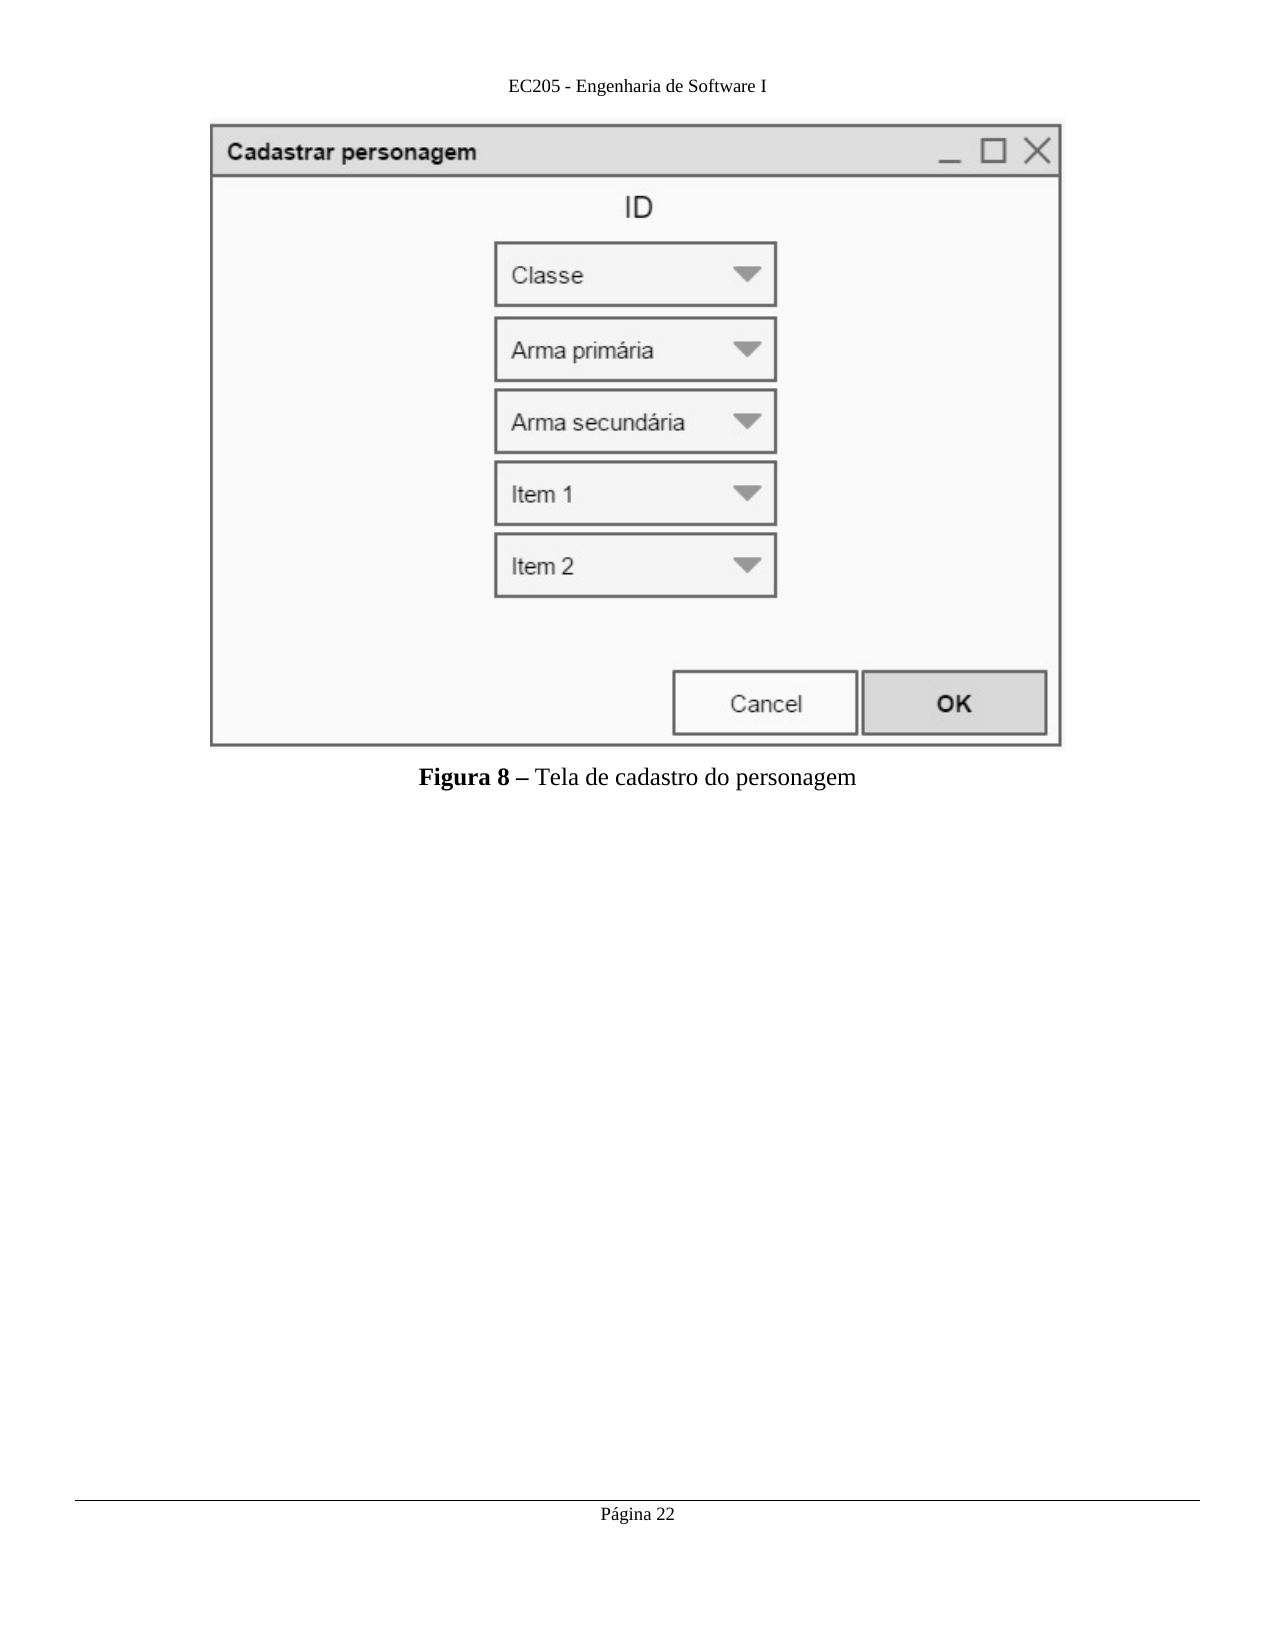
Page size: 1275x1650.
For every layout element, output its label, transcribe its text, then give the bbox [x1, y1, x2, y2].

picture [210, 118, 1065, 750]
